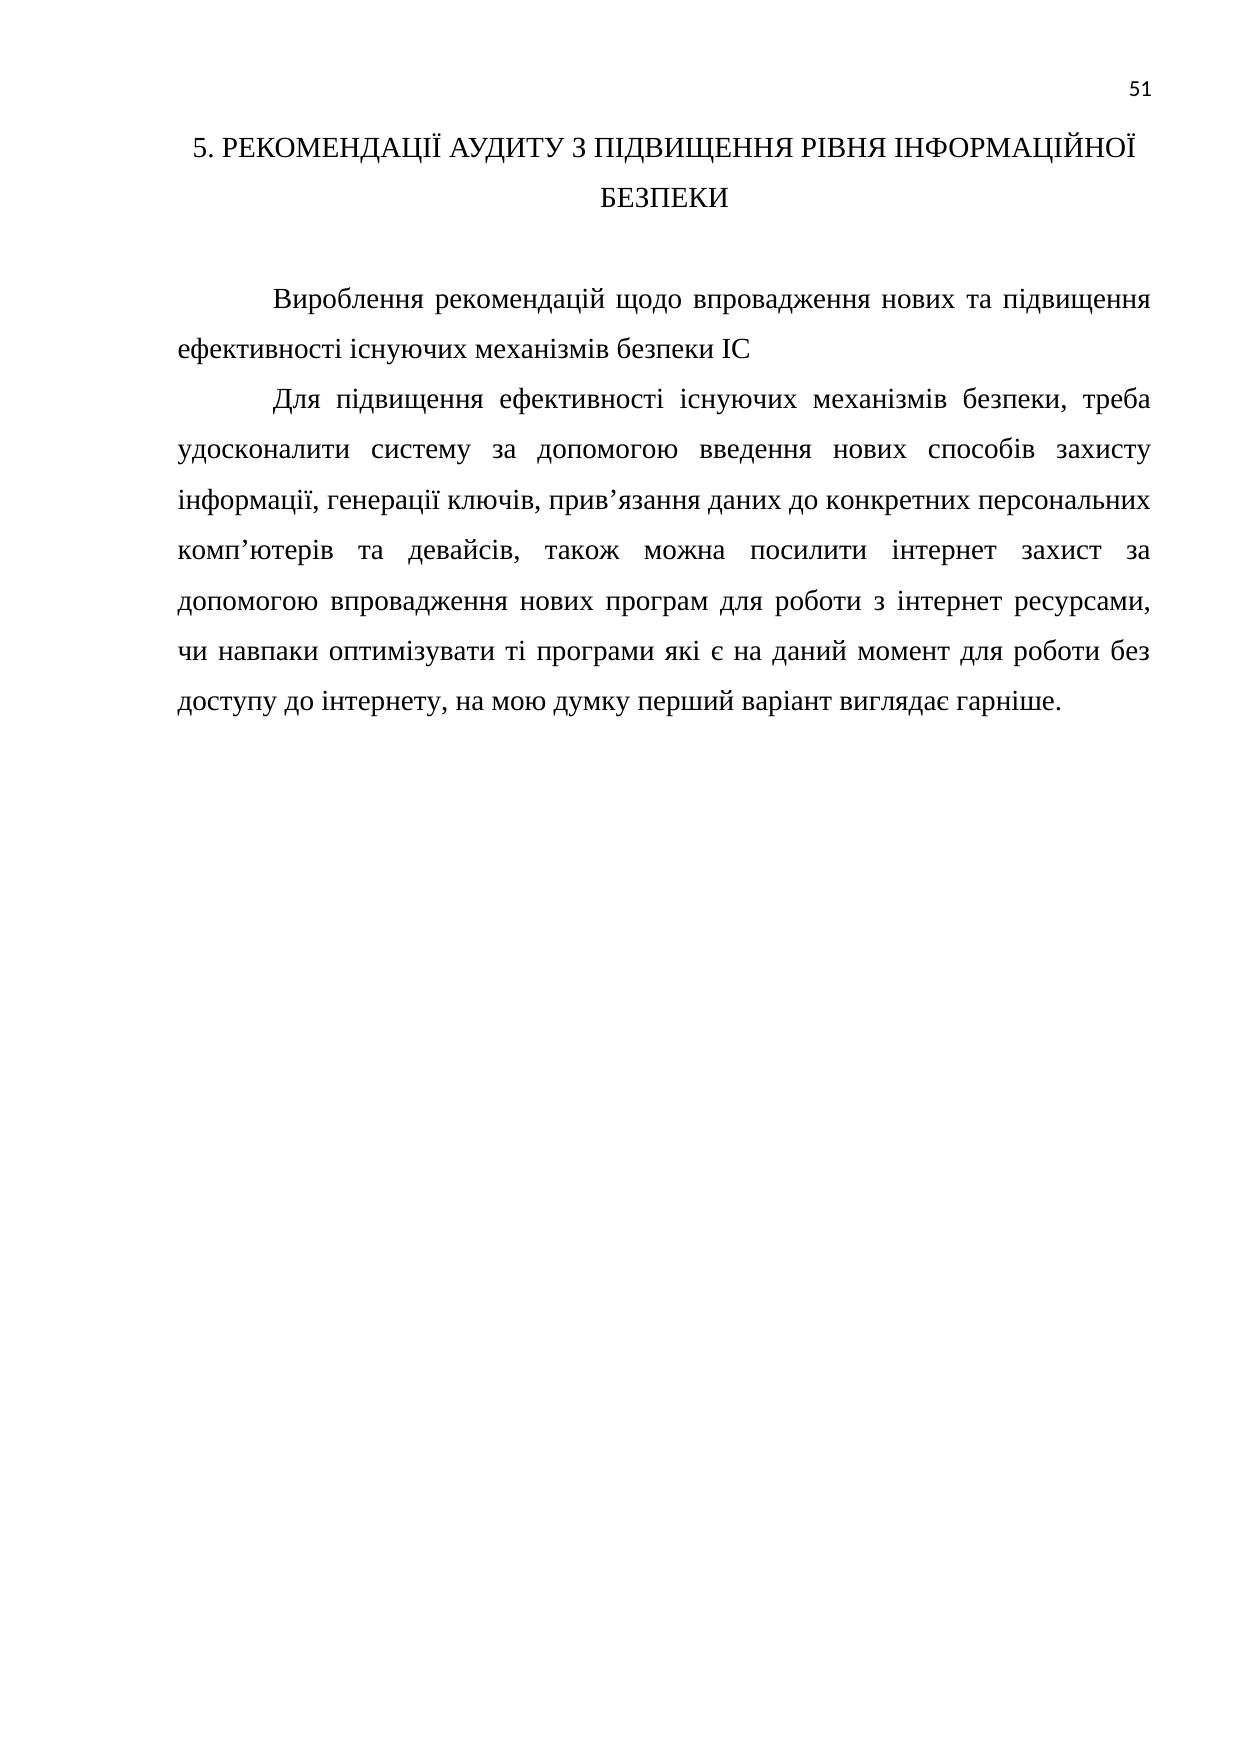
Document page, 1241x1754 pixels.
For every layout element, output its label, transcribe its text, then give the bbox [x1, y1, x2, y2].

text Вироблення рекомендацій щодо впровадження нових та підвищення ефективності існуючих механізмів безпеки ІС [177, 281, 1152, 364]
subtitle 5. РЕКОМЕНДАЦІЇ АУДИТУ З ПІДВИЩЕННЯ РІВНЯ ІНФОРМАЦІЙНОЇ БЕЗПЕКИ [177, 130, 1152, 214]
text Для підвищення ефективності існуючих механізмів безпеки, треба удосконалити систему за допомогою введення нових способів захисту інформації, генерації ключів, прив’язання даних до конкретних персональних комп’ютерів та девайсів, також можна посилити інтернет захист за допомогою впровадження нових програм для роботи з інтернет ресурсами, чи навпаки оптимізувати ті програми які є на даний момент для роботи без доступу до інтернету, на мою думку перший варіант виглядає гарніше. [177, 381, 1152, 717]
